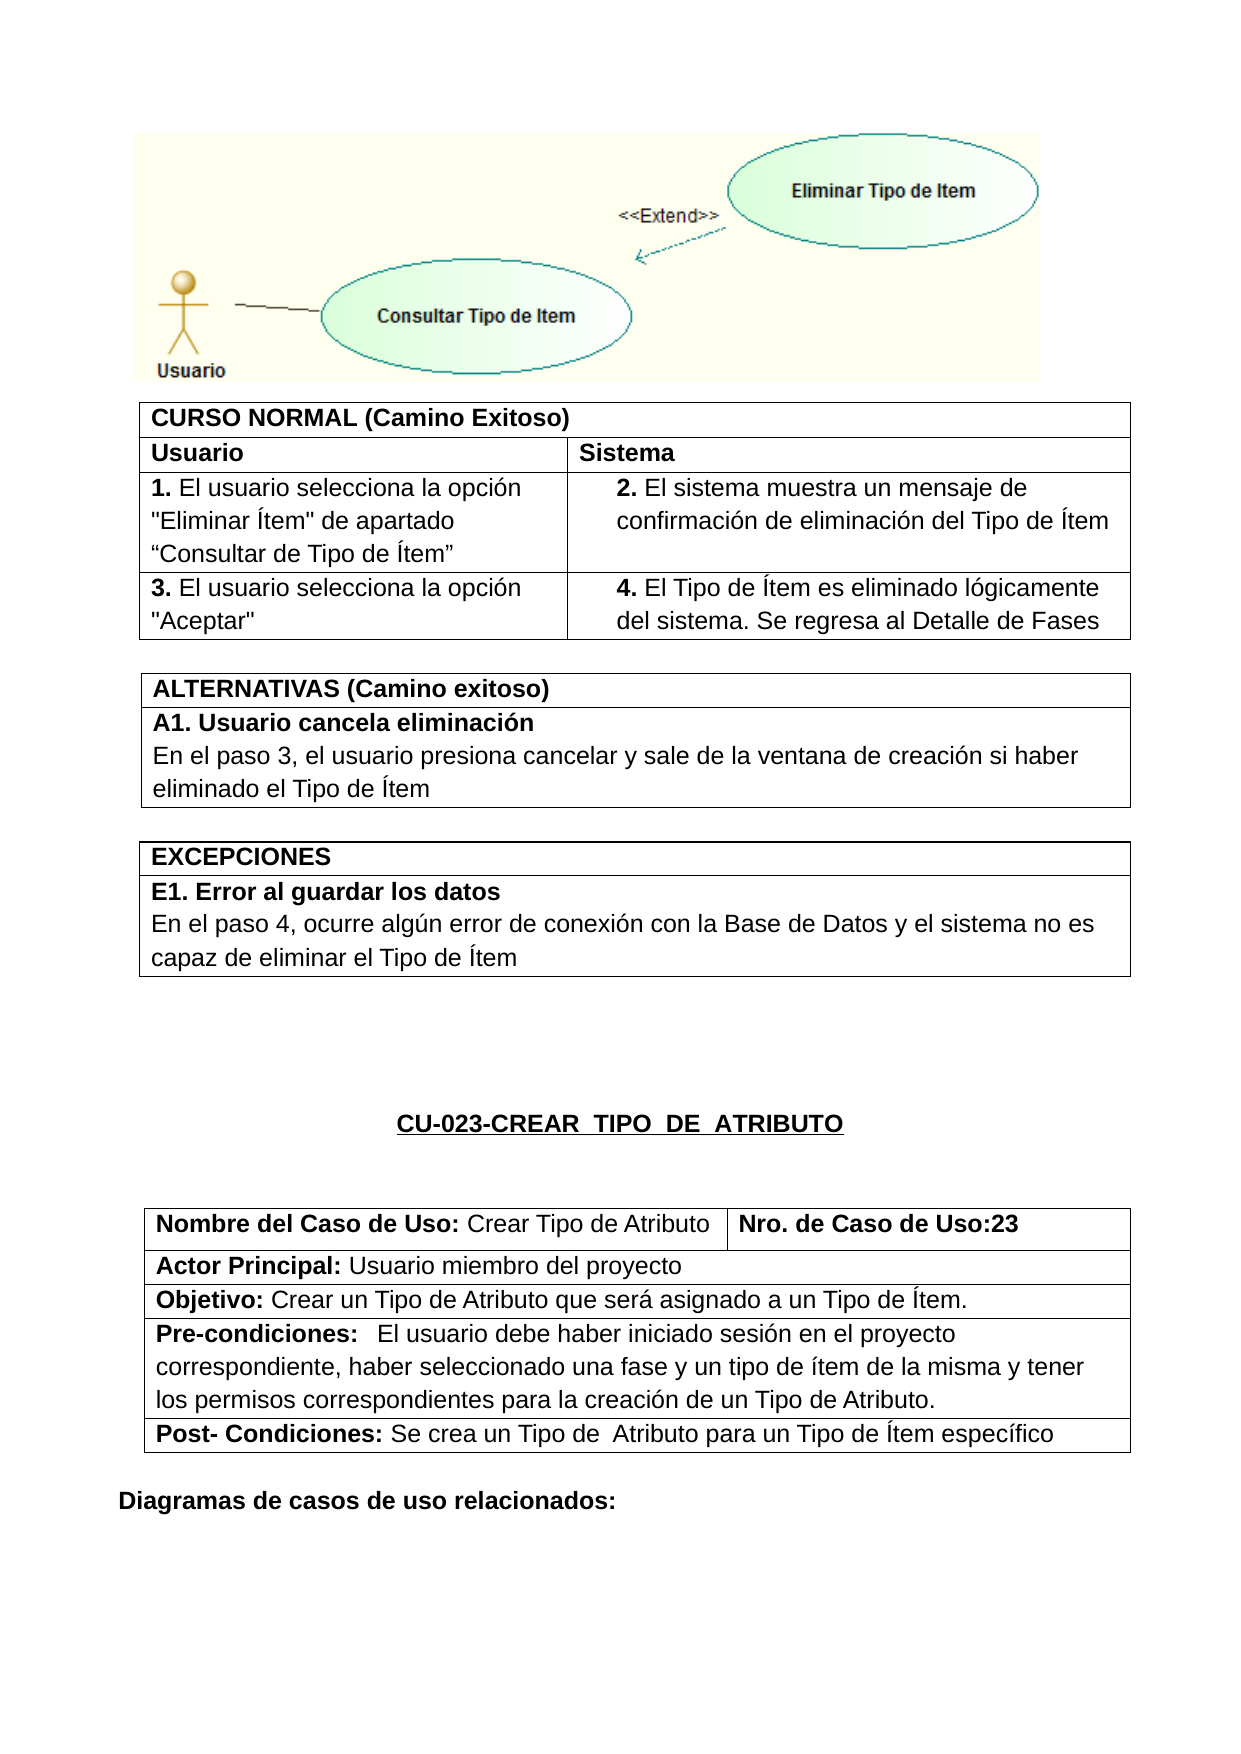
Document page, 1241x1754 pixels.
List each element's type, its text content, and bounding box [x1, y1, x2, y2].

table_header Nro. de Caso de Uso:23 [728, 1209, 1130, 1250]
table_cell 1. El usuario selecciona la opción "Eliminar Ítem" de apartado “Consultar de Tipo de Ítem” [140, 473, 567, 572]
table_cell Pre-condiciones: El usuario debe haber iniciado sesión en el proyecto correspondiente, haber seleccionado una fase y un tipo de ítem de la misma y tener los permisos correspondientes para la creación de un Tipo de Atributo. [145, 1319, 1130, 1418]
table_cell Objetivo: Crear un Tipo de Atributo que será asignado a un Tipo de Ítem. [145, 1285, 1130, 1318]
table_cell 2. El sistema muestra un mensaje de confirmación de eliminación del Tipo de Ítem [568, 473, 1130, 572]
text Diagramas de casos de uso relacionados: [118, 1486, 1122, 1515]
table_header Nombre del Caso de Uso: Crear Tipo de Atributo [145, 1209, 727, 1250]
picture [118, 118, 1056, 398]
table_cell Post- Condiciones: Se crea un Tipo de Atributo para un Tipo de Ítem específico [145, 1419, 1130, 1452]
table_header EXCEPCIONES [140, 843, 1130, 875]
table_cell 4. El Tipo de Ítem es eliminado lógicamente del sistema. Se regresa al Detalle de Fases [568, 573, 1130, 639]
table_cell Actor Principal: Usuario miembro del proyecto [145, 1251, 1130, 1284]
table_cell Usuario [140, 438, 567, 472]
table_cell 3. El usuario selecciona la opción "Aceptar" [140, 573, 567, 639]
table_cell A1. Usuario cancela eliminación En el paso 3, el usuario presiona cancelar y sale de la ventana de creación si haber eliminado el Tipo de Ítem [142, 708, 1130, 807]
table_cell E1. Error al guardar los datos En el paso 4, ocurre algún error de conexión con la Base de Datos y el sistema no es capaz de eliminar el Tipo de Ítem [140, 876, 1130, 976]
table_header ALTERNATIVAS (Camino exitoso) [142, 674, 1130, 707]
text CU-023-CREAR_TIPO_DE_ATRIBUTO [118, 1109, 1122, 1137]
table_header CURSO NORMAL (Camino Exitoso) [140, 403, 1130, 437]
table_cell Sistema [568, 438, 1130, 472]
